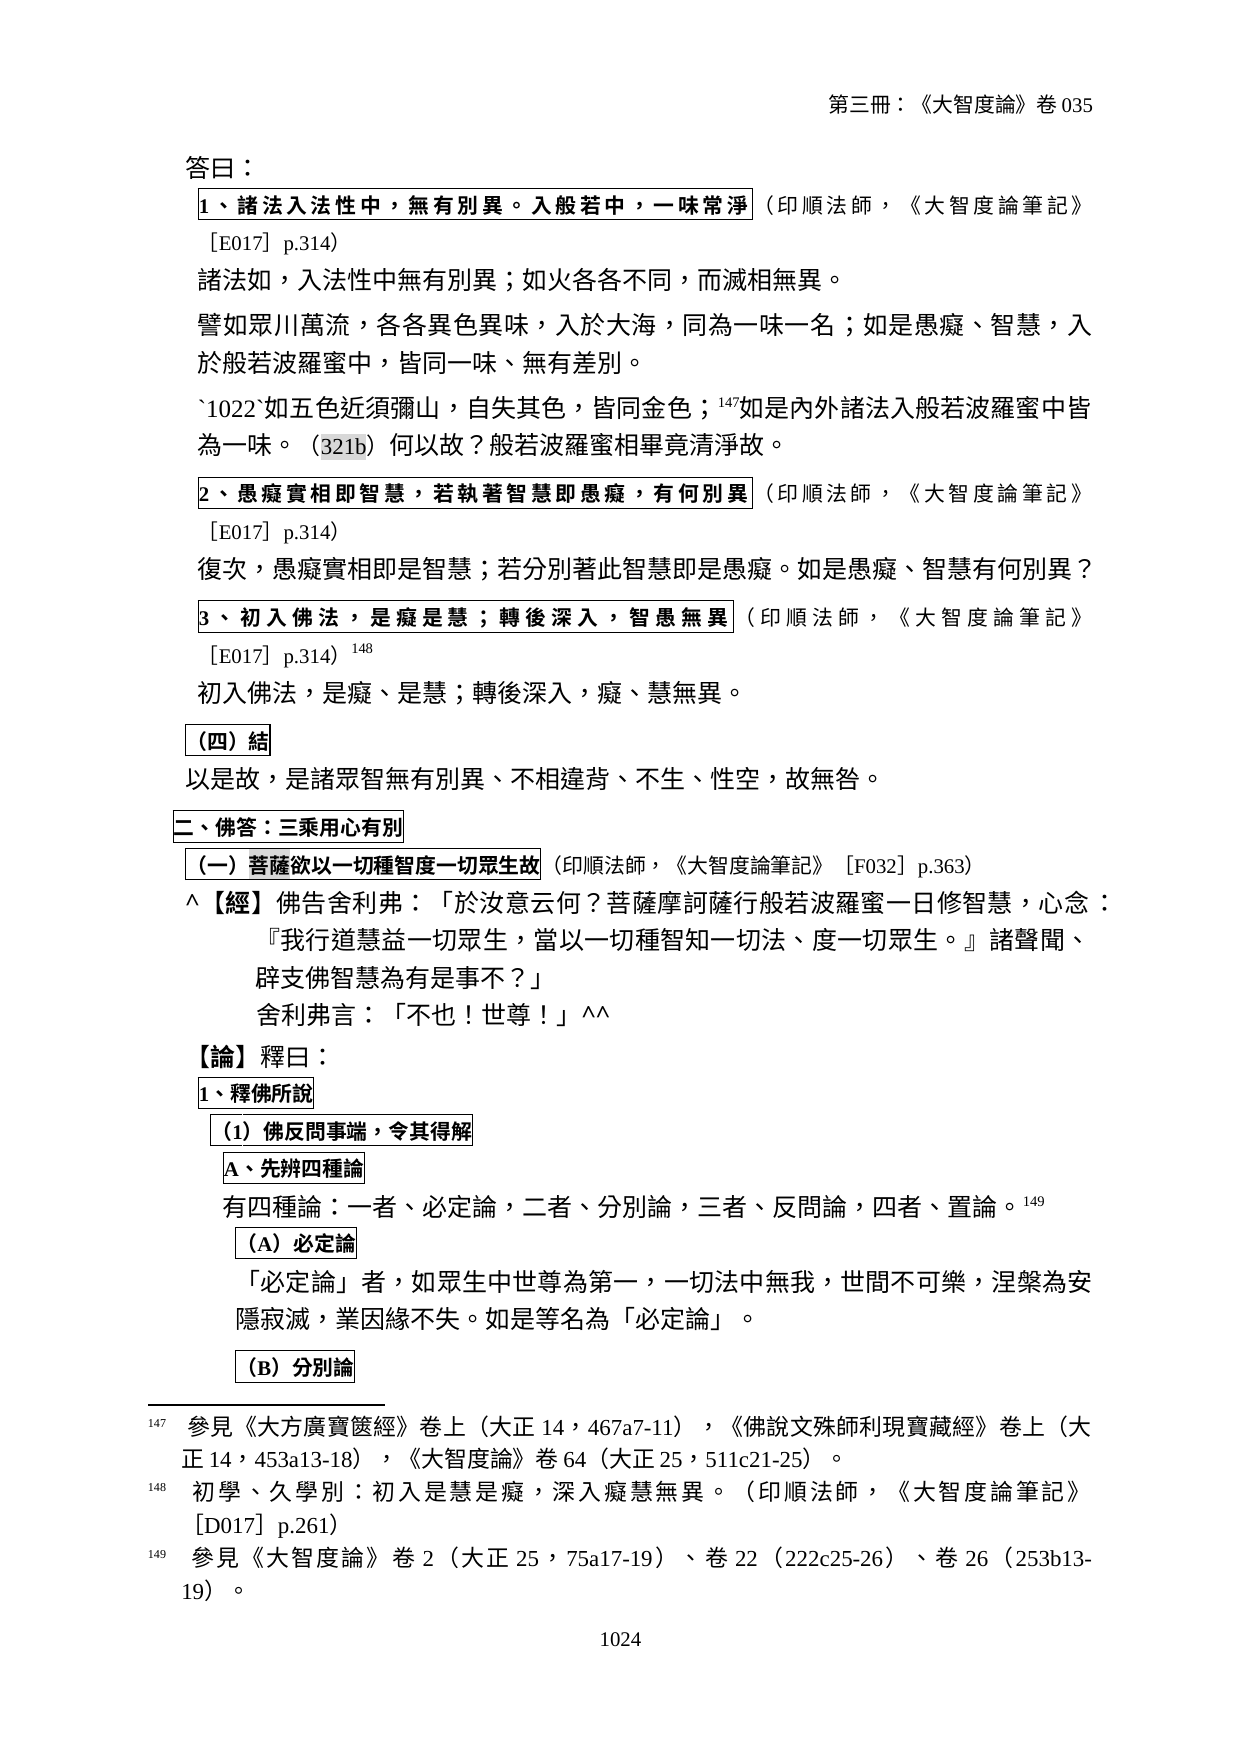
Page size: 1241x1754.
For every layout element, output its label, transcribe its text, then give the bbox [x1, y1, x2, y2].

text （1）佛反問事端，令其得解 [210, 1111, 1092, 1149]
text 3、初入佛法，是癡是慧；轉後深入，智愚無異（印順法師，《大智度論筆記》［E017］p.314） [198, 598, 1092, 673]
text 復次，愚癡實相即是智慧；若分別著此智慧即是愚癡。如是愚癡、智慧有何別異？ [198, 549, 1092, 586]
text 「必定論」者，如眾生中世尊為第一，一切法中無我，世間不可樂，涅槃為安隱寂滅，業因緣不失。如是等名為「必定論」。 [235, 1261, 1092, 1336]
text 1、諸法入法性中，無有別異。入般若中，一味常淨（印順法師，《大智度論筆記》［E017］p.314） [198, 185, 1092, 260]
text 【論】釋曰： [185, 1036, 1092, 1074]
text 2、愚癡實相即智慧，若執著智慧即愚癡，有何別異（印順法師，《大智度論筆記》［E017］p.314） [198, 474, 1092, 549]
text 諸法如，入法性中無有別異；如火各各不同，而滅相無異。 [198, 260, 1092, 298]
text （四）結 [185, 721, 1092, 759]
text 答曰： [185, 148, 1092, 185]
text 以是故，是諸眾智無有別異、不相違背、不生、性空，故無咎。 [185, 759, 1092, 796]
text 1、釋佛所說 [198, 1074, 1092, 1111]
text （一）菩薩欲以一切種智度一切眾生故（印順法師，《大智度論筆記》［F032］p.363） [185, 845, 1092, 883]
text 二、佛答：三乘用心有別 [173, 808, 1092, 845]
text 舍利弗言：「不也！世尊！」^^ [256, 995, 1092, 1033]
text （A）必定論 [235, 1224, 1092, 1261]
text `1022`如五色近須彌山，自失其色，皆同金色；如是內外諸法入般若波羅蜜中皆為一味。（321b）何以故？般若波羅蜜相畢竟清淨故。 [198, 388, 1092, 463]
text 譬如眾川萬流，各各異色異味，入於大海，同為一味一名；如是愚癡、智慧，入於般若波羅蜜中，皆同一味、無有差別。 [198, 305, 1092, 380]
text （B）分別論 [235, 1348, 1092, 1385]
text 初入佛法，是癡、是慧；轉後深入，癡、慧無異。 [198, 673, 1092, 710]
text A、先辨四種論 [223, 1149, 1092, 1186]
text ^【經】佛告舍利弗：「於汝意云何？菩薩摩訶薩行般若波羅蜜一日修智慧，心念：『我行道慧益一切眾生，當以一切種智知一切法、度一切眾生。』諸聲聞、辟支佛智慧為有是事不？」 [185, 883, 1092, 995]
text 有四種論：一者、必定論，二者、分別論，三者、反問論，四者、置論。 [223, 1186, 1092, 1224]
